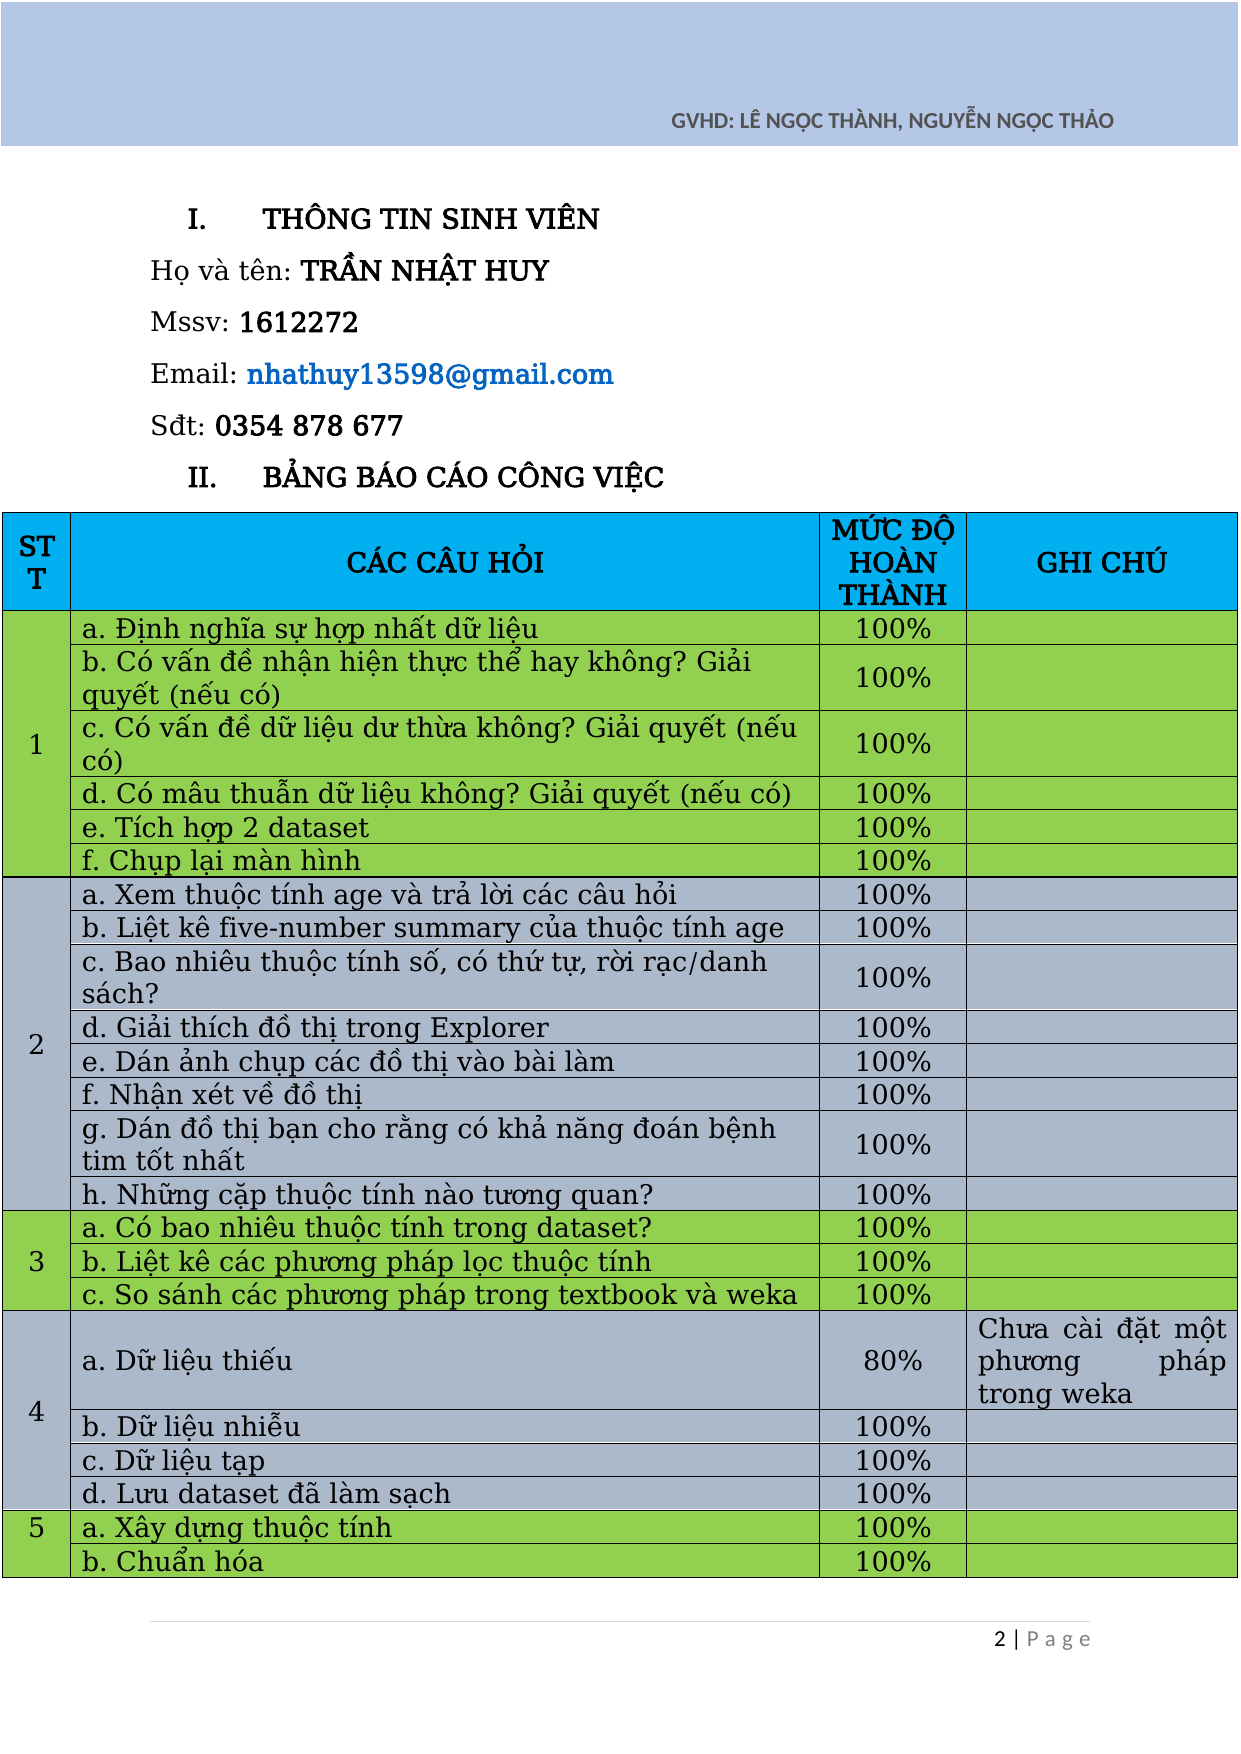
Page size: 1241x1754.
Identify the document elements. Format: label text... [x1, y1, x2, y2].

table_cell [967, 810, 1237, 843]
table_cell a. Định nghĩa sự hợp nhất dữ liệu [71, 611, 819, 644]
table_cell [967, 1078, 1237, 1110]
table_cell c. So sánh các phương pháp trong textbook và weka [71, 1278, 819, 1310]
table_cell 2 [3, 878, 70, 1210]
table_cell 100% [820, 777, 966, 809]
table_cell 100% [820, 1477, 966, 1509]
table_header CÁC CÂU HỎI [71, 513, 819, 610]
table_cell 5 [3, 1511, 70, 1577]
table_cell c. Có vấn đề dữ liệu dư thừa không? Giải quyết (nếu có) [71, 711, 819, 776]
text Email: nhathuy13598@gmail.com [150, 357, 1090, 389]
table_cell h. Những cặp thuộc tính nào tương quan? [71, 1177, 819, 1210]
table_cell [967, 1477, 1237, 1509]
table_cell [967, 1244, 1237, 1277]
table_cell a. Xây dựng thuộc tính [71, 1511, 819, 1543]
table_cell 1 [3, 611, 70, 876]
table_cell 100% [820, 1278, 966, 1310]
table_cell 100% [820, 1111, 966, 1176]
table_cell [967, 1278, 1237, 1310]
table_header MỨC ĐỘ HOÀN THÀNH [820, 513, 966, 610]
table_cell b. Dữ liệu nhiễu [71, 1410, 819, 1442]
table_cell 100% [820, 945, 966, 1009]
table_cell 100% [820, 1044, 966, 1077]
table_cell b. Có vấn đề nhận hiện thực thể hay không? Giải quyết (nếu có) [71, 645, 819, 710]
table_cell d. Lưu dataset đã làm sạch [71, 1477, 819, 1509]
table_cell 100% [820, 1410, 966, 1442]
table_cell [967, 878, 1237, 910]
table_cell 100% [820, 645, 966, 710]
list BẢNG BÁO CÁO CÔNG VIỆC [187, 460, 1090, 492]
table_cell 100% [820, 611, 966, 644]
table_cell b. Liệt kê five-number summary của thuộc tính age [71, 911, 819, 943]
table_cell 100% [820, 878, 966, 910]
table_cell [967, 1211, 1237, 1243]
table_cell [967, 844, 1237, 876]
table_cell b. Liệt kê các phương pháp lọc thuộc tính [71, 1244, 819, 1277]
table_cell 100% [820, 1211, 966, 1243]
table_cell [967, 1511, 1237, 1543]
text Sđt: 0354 878 677 [150, 408, 1090, 441]
table_cell [967, 1044, 1237, 1077]
table_cell e. Dán ảnh chụp các đồ thị vào bài làm [71, 1044, 819, 1077]
table_cell Chưa cài đặt một phương pháp trong weka [967, 1311, 1237, 1409]
table_cell e. Tích hợp 2 dataset [71, 810, 819, 843]
table_cell [967, 645, 1237, 710]
text Mssv: 1612272 [150, 305, 1090, 337]
table_cell 100% [820, 810, 966, 843]
table_cell a. Có bao nhiêu thuộc tính trong dataset? [71, 1211, 819, 1243]
table_cell [967, 711, 1237, 776]
table_cell [967, 611, 1237, 644]
table_cell 100% [820, 911, 966, 943]
table_cell f. Nhận xét về đồ thị [71, 1078, 819, 1110]
table_cell 100% [820, 1011, 966, 1043]
table_cell [967, 945, 1237, 1009]
table_cell d. Giải thích đồ thị trong Explorer [71, 1011, 819, 1043]
table_cell 80% [820, 1311, 966, 1409]
list THÔNG TIN SINH VIÊN [187, 202, 1090, 234]
table_cell 100% [820, 1078, 966, 1110]
table_cell 100% [820, 1511, 966, 1543]
table_cell [967, 1177, 1237, 1210]
table_cell 100% [820, 1544, 966, 1577]
table_cell 100% [820, 1444, 966, 1476]
table_cell [967, 1444, 1237, 1476]
table_cell a. Xem thuộc tính age và trả lời các câu hỏi [71, 878, 819, 910]
table_cell 100% [820, 711, 966, 776]
table_cell d. Có mâu thuẫn dữ liệu không? Giải quyết (nếu có) [71, 777, 819, 809]
table_cell b. Chuẩn hóa [71, 1544, 819, 1577]
table_cell f. Chụp lại màn hình [71, 844, 819, 876]
table_header GHI CHÚ [967, 513, 1237, 610]
table_cell 100% [820, 1244, 966, 1277]
table_cell [967, 911, 1237, 943]
table_cell [967, 1111, 1237, 1176]
table_cell [967, 1410, 1237, 1442]
table_cell [967, 777, 1237, 809]
table_cell [967, 1011, 1237, 1043]
text Họ và tên: TRẦN NHẬT HUY [150, 253, 1090, 286]
table_cell 100% [820, 1177, 966, 1210]
table_cell c. Bao nhiêu thuộc tính số, có thứ tự, rời rạc/danh sách? [71, 945, 819, 1009]
table_cell c. Dữ liệu tạp [71, 1444, 819, 1476]
table_cell a. Dữ liệu thiếu [71, 1311, 819, 1409]
table_cell g. Dán đồ thị bạn cho rằng có khả năng đoán bệnh tim tốt nhất [71, 1111, 819, 1176]
table_cell [967, 1544, 1237, 1577]
table_cell 100% [820, 844, 966, 876]
table_header STT [3, 513, 70, 610]
table_cell 3 [3, 1211, 70, 1310]
table_cell 4 [3, 1311, 70, 1509]
